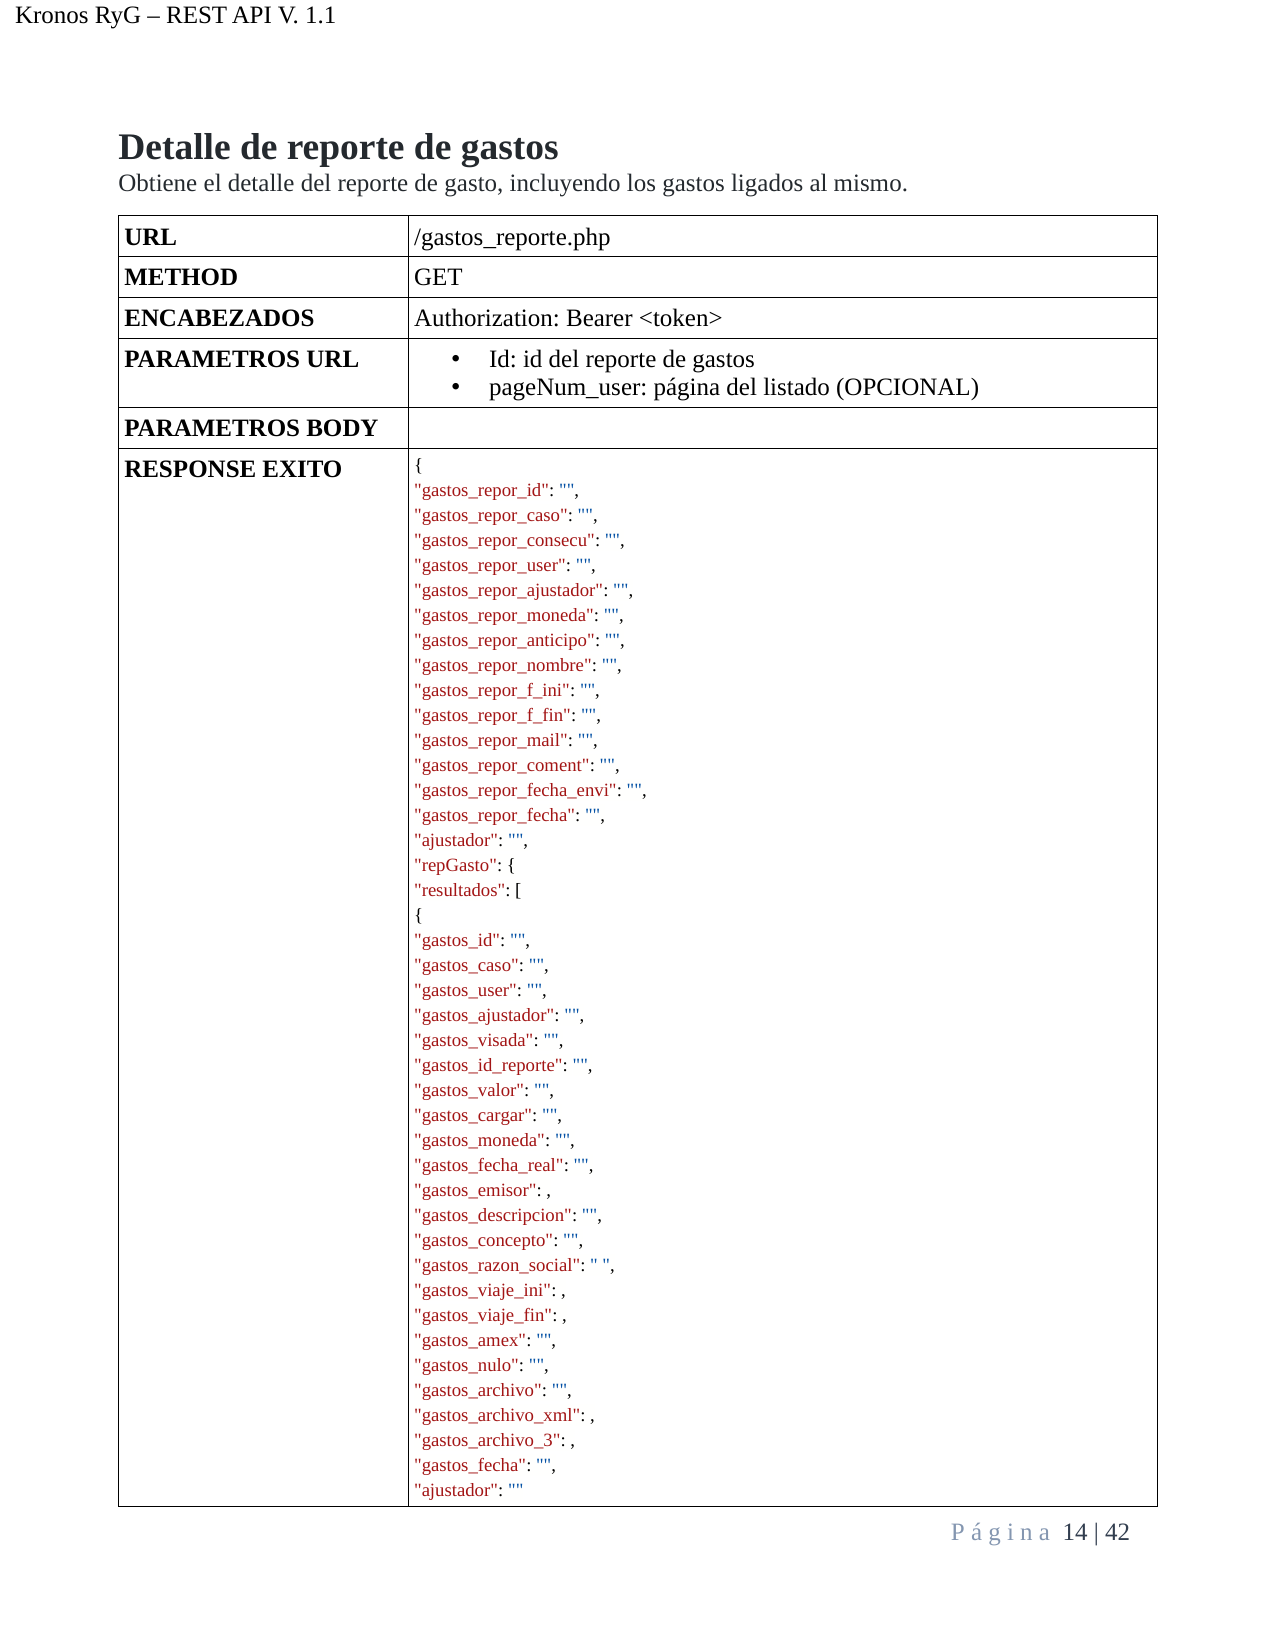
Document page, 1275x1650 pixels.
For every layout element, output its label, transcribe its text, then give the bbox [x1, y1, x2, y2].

table_header URL [119, 216, 408, 256]
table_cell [409, 449, 1157, 1506]
table_cell [409, 408, 1157, 448]
text Detalle de reporte de gastos [118, 124, 1157, 168]
table_cell Authorization: Bearer <token> [409, 298, 1157, 337]
text Obtiene el detalle del reporte de gasto, incluyendo los gastos ligados al mismo. [118, 168, 1157, 196]
table_cell METHOD [119, 257, 408, 297]
table_cell ENCABEZADOS [119, 298, 408, 337]
table_cell GET [409, 257, 1157, 297]
table_cell RESPONSE EXITO [119, 449, 408, 1506]
table_cell PARAMETROS BODY [119, 408, 408, 448]
table_header /gastos_reporte.php [409, 216, 1157, 256]
table_cell PARAMETROS URL [119, 339, 408, 407]
table_cell Id: id del reporte de gastos pageNum_user: página del listado (OPCIONAL) [409, 339, 1157, 407]
